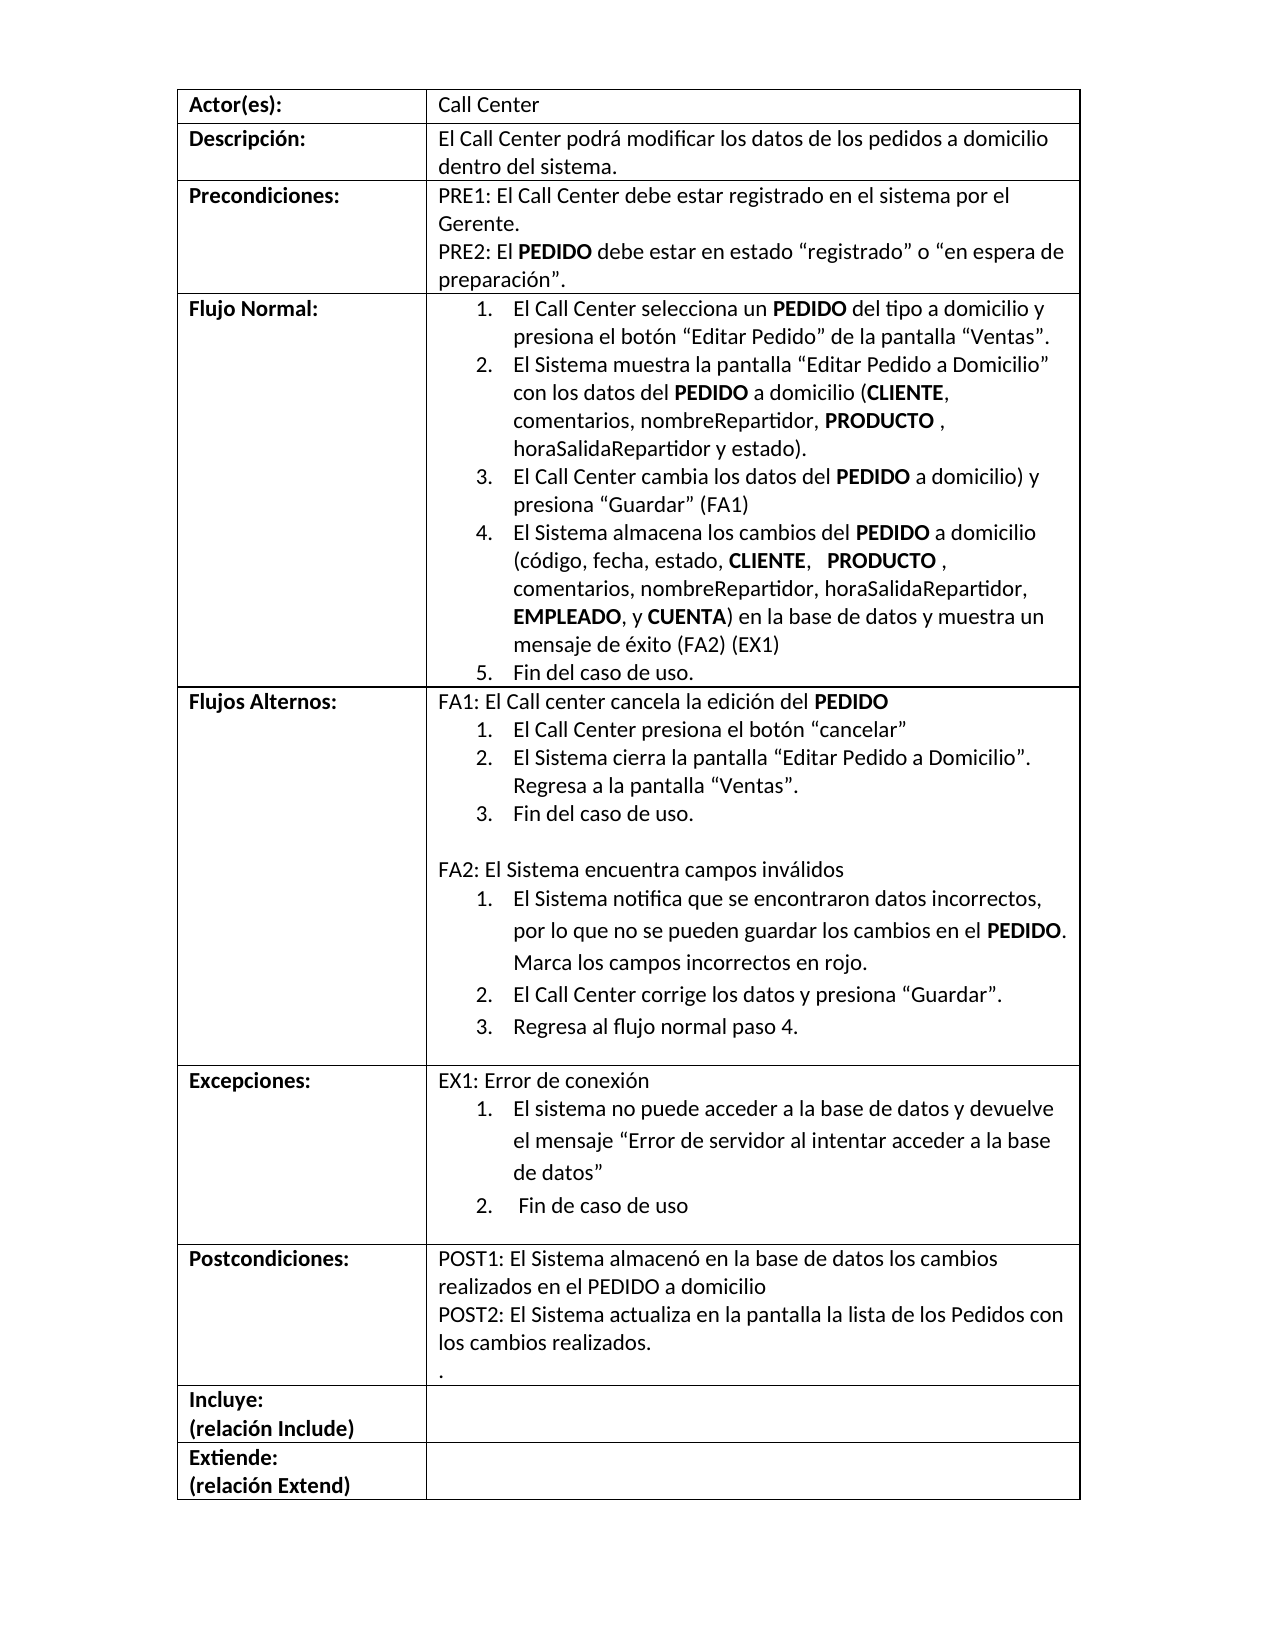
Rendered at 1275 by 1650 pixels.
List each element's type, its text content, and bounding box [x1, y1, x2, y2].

table_cell Extiende: (relación Extend) [178, 1443, 426, 1499]
table_cell Postcondiciones: [178, 1245, 426, 1384]
table_cell [427, 1443, 1079, 1499]
table_cell PRE1: El Call Center debe estar registrado en el sistema por el Gerente. PRE2: El PEDIDO debe estar en estado “registrado” o “en espera de preparación”. [427, 181, 1079, 293]
table_cell Descripción: [178, 124, 426, 180]
table_cell EX1: Error de conexión El sistema no puede acceder a la base de datos y devuelve el mensaje “Error de servidor al intentar acceder a la base de datos” Fin de caso de uso [427, 1066, 1079, 1243]
table_cell [427, 1386, 1079, 1442]
table_cell Flujo Normal: [178, 294, 426, 686]
table_cell Excepciones: [178, 1066, 426, 1243]
table_cell Flujos Alternos: [178, 688, 426, 1065]
table_cell Precondiciones: [178, 181, 426, 293]
table_cell El Call Center selecciona un PEDIDO del tipo a domicilio y presiona el botón “Editar Pedido” de la pantalla “Ventas”. El Sistema muestra la pantalla “Editar Pedido a Domicilio” con los datos del PEDIDO a domicilio (CLIENTE, comentarios, nombreRepartidor, PRODUCTO , horaSalidaRepartidor y estado). El Call Center cambia los datos del PEDIDO a domicilio) y presiona “Guardar” (FA1) El Sistema almacena los cambios del PEDIDO a domicilio (código, fecha, estado, CLIENTE, PRODUCTO , comentarios, nombreRepartidor, horaSalidaRepartidor, EMPLEADO, y CUENTA) en la base de datos y muestra un mensaje de éxito (FA2) (EX1) Fin del caso de uso. [427, 294, 1079, 686]
table_cell Actor(es): [178, 90, 426, 123]
table_cell [427, 1245, 1079, 1384]
table_cell [427, 124, 1079, 180]
table_cell Incluye: (relación Include) [178, 1386, 426, 1442]
table_cell FA1: El Call center cancela la edición del PEDIDO El Call Center presiona el botón “cancelar” El Sistema cierra la pantalla “Editar Pedido a Domicilio”. Regresa a la pantalla “Ventas”. Fin del caso de uso. FA2: El Sistema encuentra campos inválidos El Sistema notifica que se encontraron datos incorrectos, por lo que no se pueden guardar los cambios en el PEDIDO. Marca los campos incorrectos en rojo. El Call Center corrige los datos y presiona “Guardar”. Regresa al flujo normal paso 4. [427, 688, 1079, 1065]
